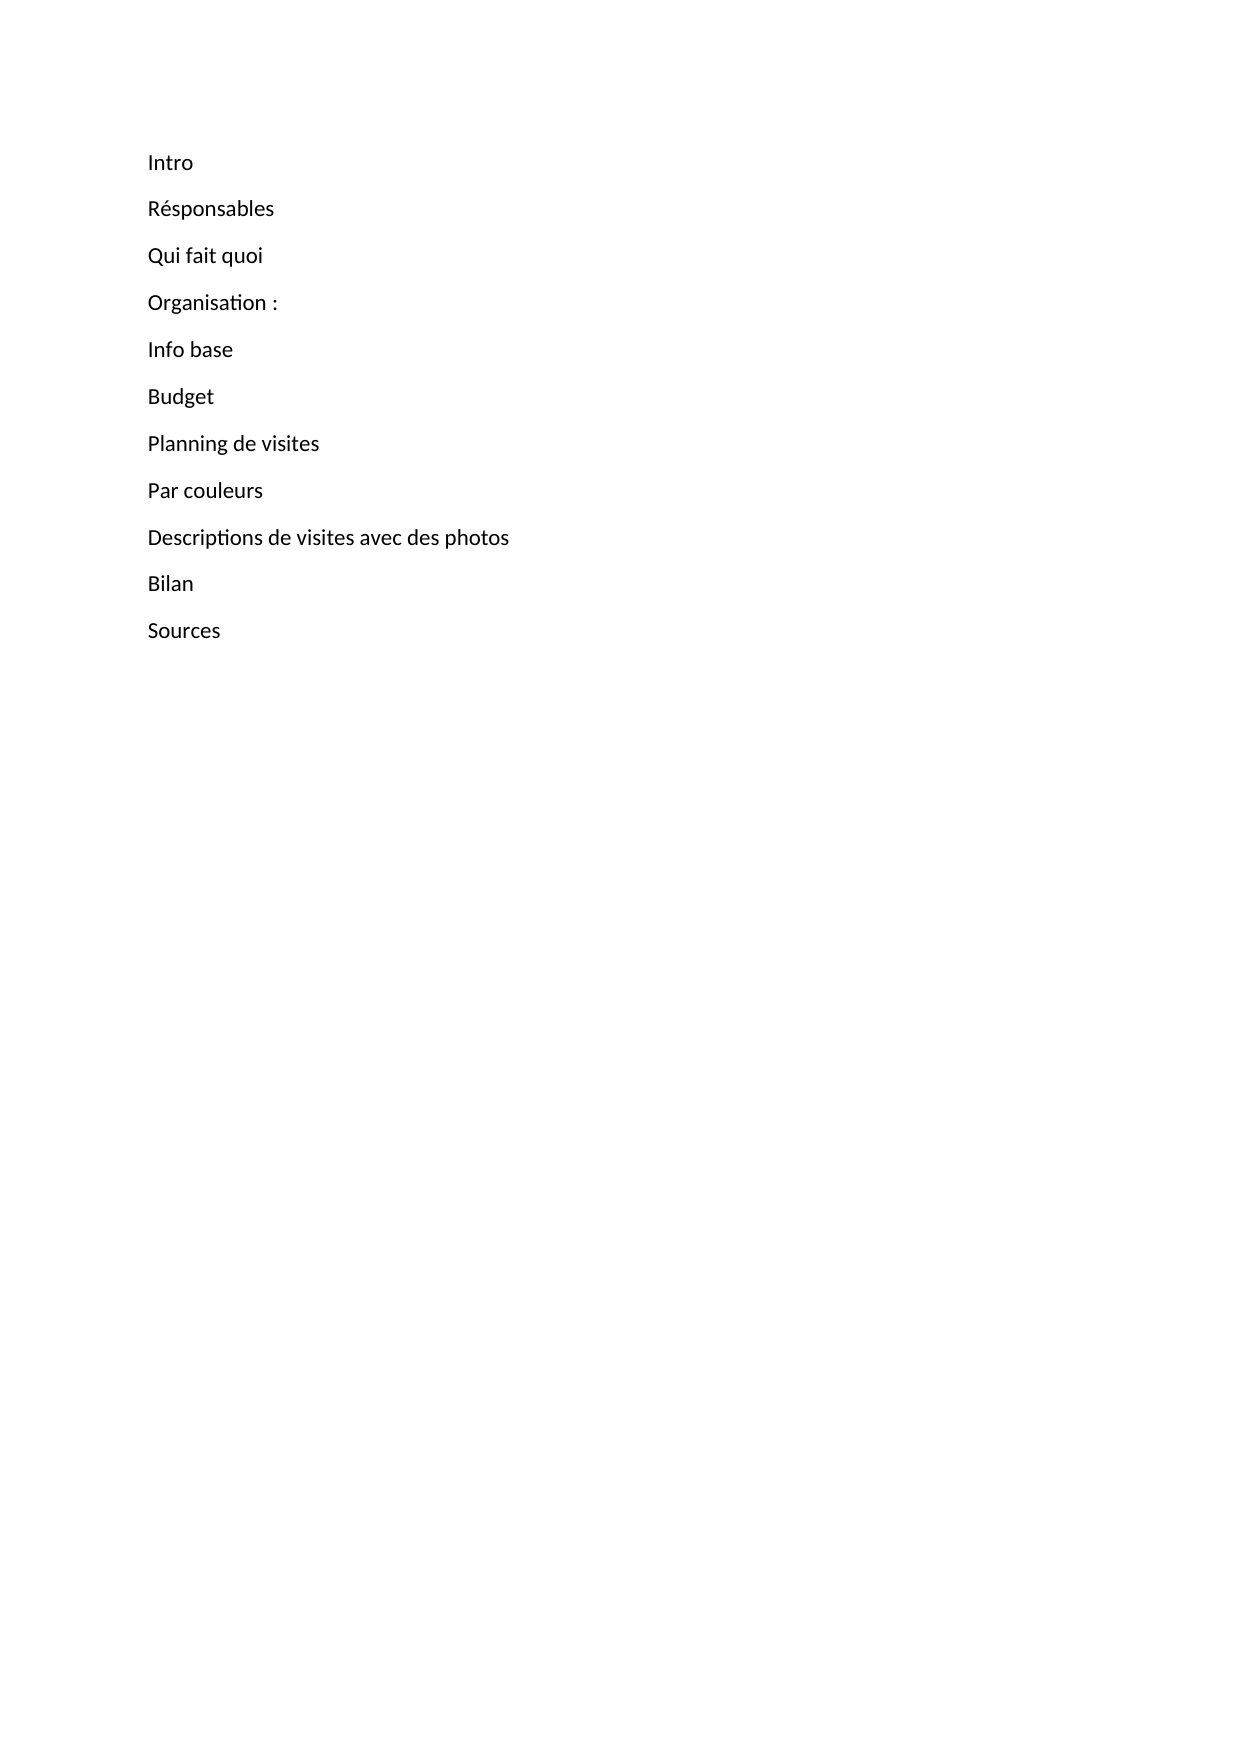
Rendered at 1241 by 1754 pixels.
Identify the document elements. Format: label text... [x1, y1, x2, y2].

text Résponsables [148, 194, 1093, 222]
text Intro [148, 148, 1093, 176]
text Organisation : [148, 288, 1093, 316]
text Bilan [148, 569, 1093, 597]
text Par couleurs [148, 476, 1093, 504]
text Budget [148, 382, 1093, 410]
text Descriptions de visites avec des photos [148, 523, 1093, 551]
text Qui fait quoi [148, 241, 1093, 269]
text Info base [148, 335, 1093, 363]
text Sources [148, 616, 1093, 644]
text Planning de visites [148, 429, 1093, 457]
